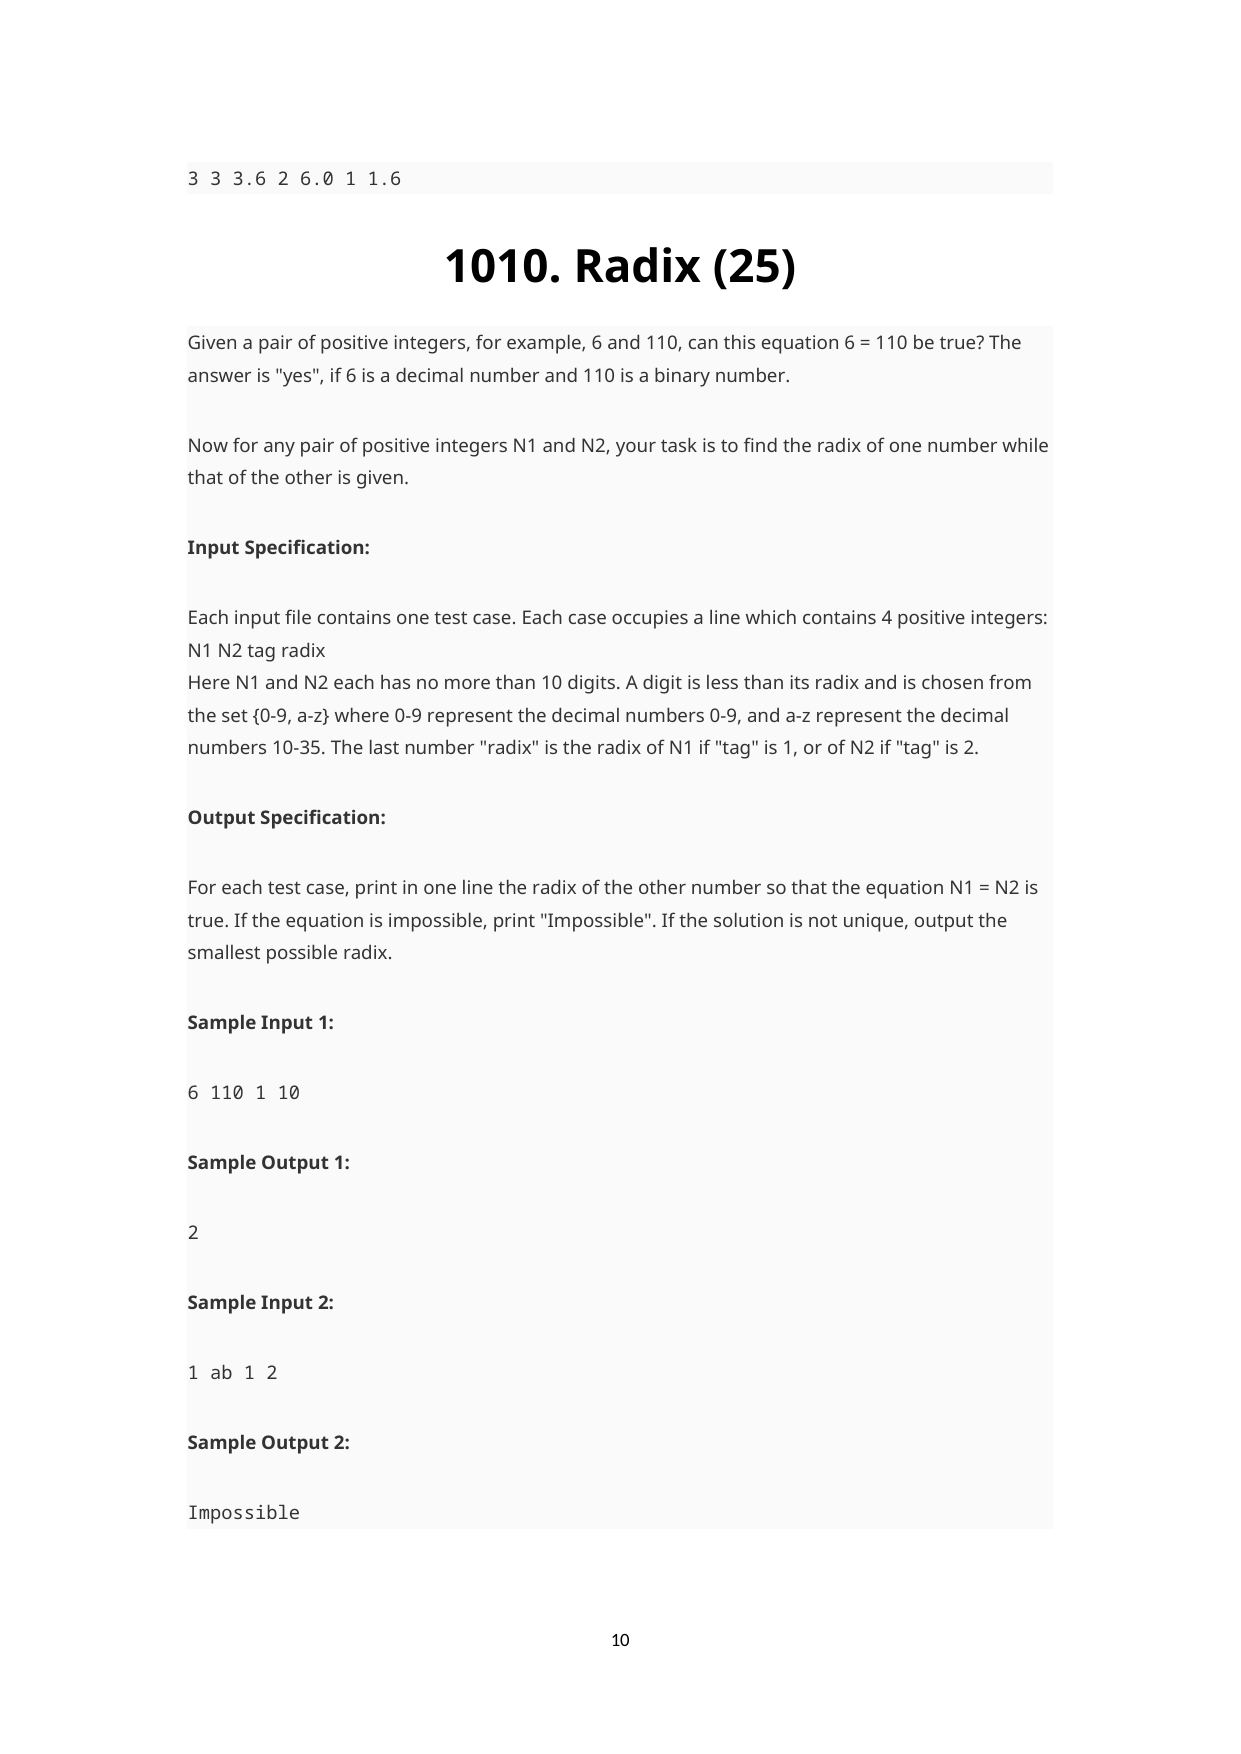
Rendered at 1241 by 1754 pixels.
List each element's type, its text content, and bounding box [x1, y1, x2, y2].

text Impossible [187, 1496, 1053, 1529]
text Sample Output 2: [187, 1426, 1053, 1459]
text Each input file contains one test case. Each case occupies a line which contains 4 positive integers: N1 N2 tag radix Here N1 and N2 each has no more than 10 digits. A digit is less than its radix and is chosen from the set {0-9, a-z} where 0-9 represent the decimal numbers 0-9, and a-z represent the decimal numbers 10-35. The last number "radix" is the radix of N1 if "tag" is 1, or of N2 if "tag" is 2. [187, 601, 1053, 764]
text 1 ab 1 2 [187, 1356, 1053, 1389]
text For each test case, print in one line the radix of the other number so that the equation N1 = N2 is true. If the equation is impossible, print "Impossible". If the solution is not unique, output the smallest possible radix. [187, 871, 1053, 969]
text 3 3 3.6 2 6.0 1 1.6 [187, 162, 1053, 194]
subtitle 1010. Radix (25) [187, 232, 1053, 297]
text 6 110 1 10 [187, 1076, 1053, 1109]
text Output Specification: [187, 801, 1053, 834]
text Given a pair of positive integers, for example, 6 and 110, can this equation 6 = 110 be true? The answer is "yes", if 6 is a decimal number and 110 is a binary number. [187, 326, 1053, 391]
text Now for any pair of positive integers N1 and N2, your task is to find the radix of one number while that of the other is given. [187, 429, 1053, 494]
text Sample Input 2: [187, 1286, 1053, 1319]
text Sample Output 1: [187, 1146, 1053, 1179]
text Input Specification: [187, 531, 1053, 564]
text 2 [187, 1216, 1053, 1249]
text Sample Input 1: [187, 1006, 1053, 1039]
